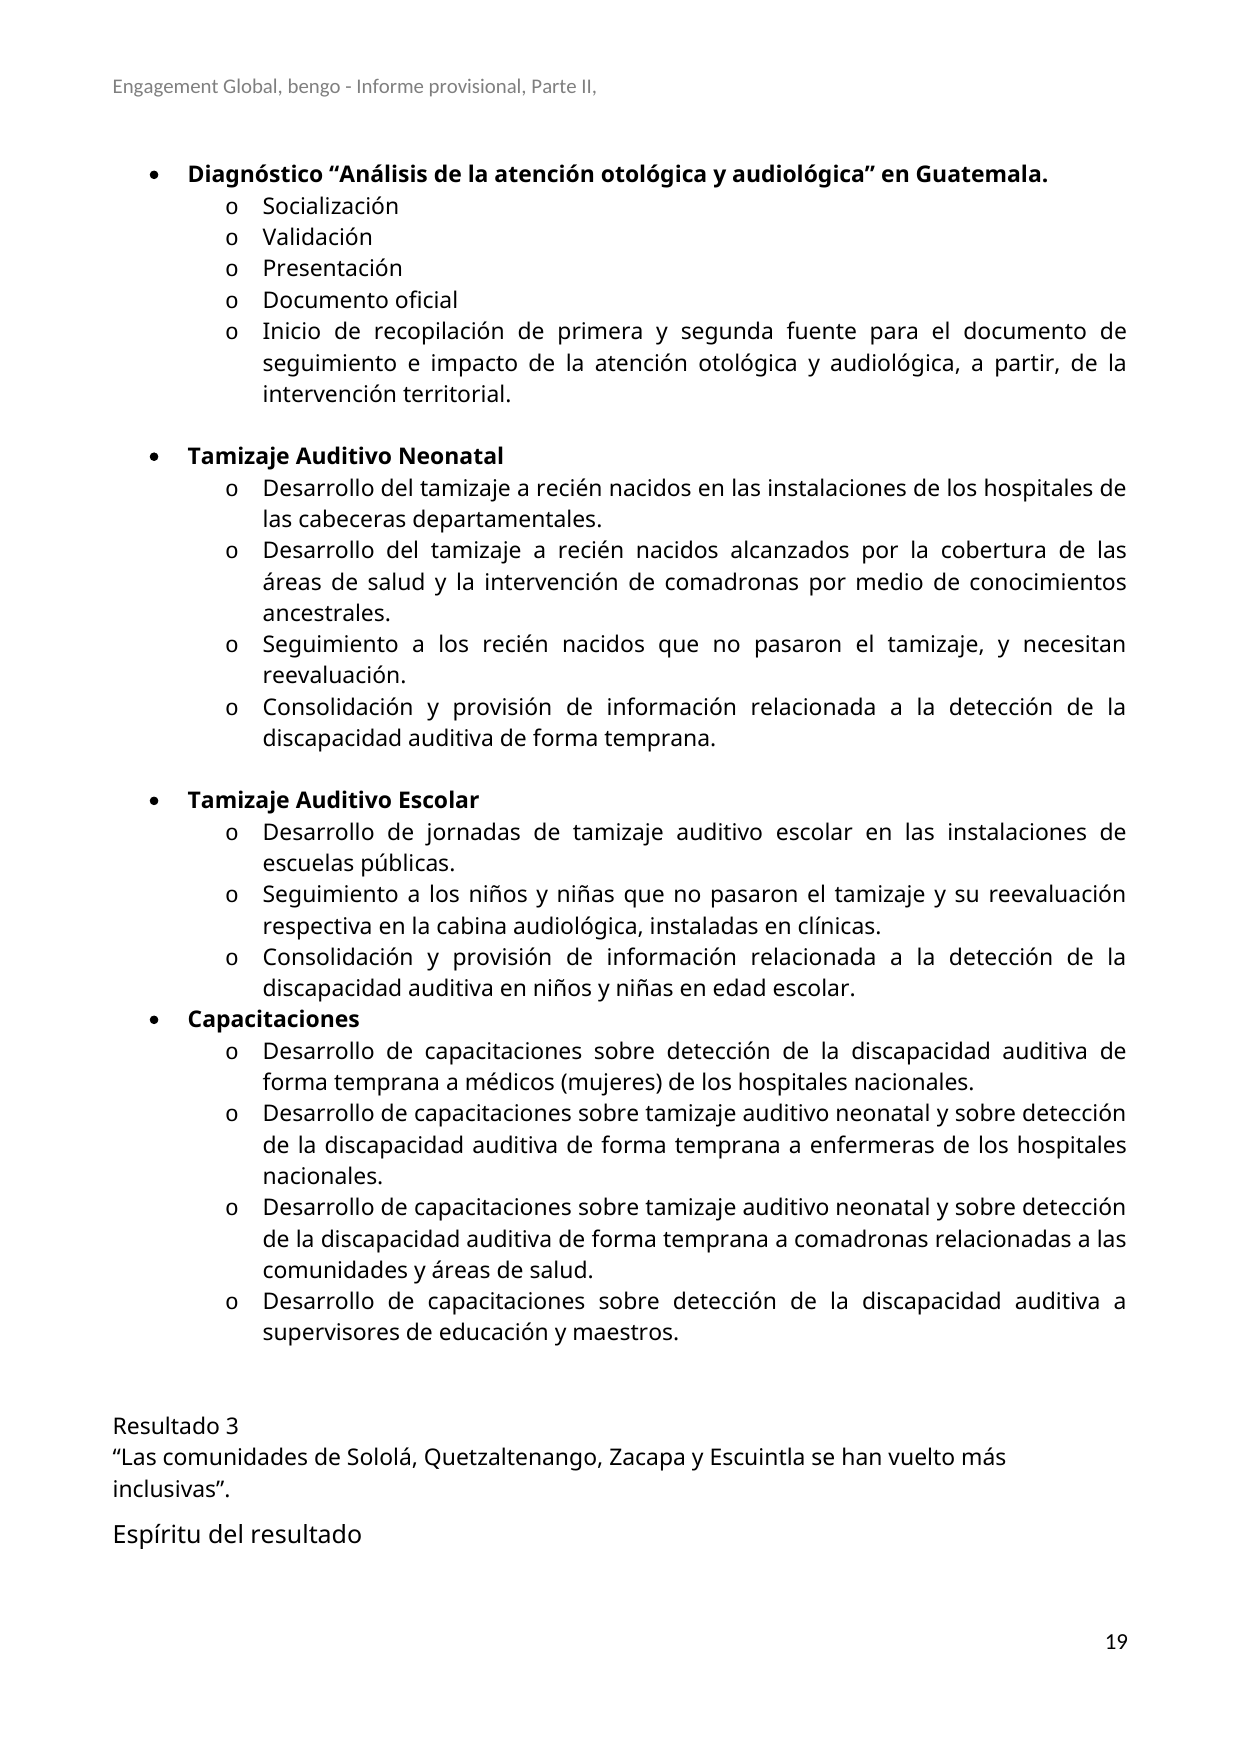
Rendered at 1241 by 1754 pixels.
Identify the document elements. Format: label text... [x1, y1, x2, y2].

list Socialización [225, 190, 1128, 221]
list Desarrollo de capacitaciones sobre tamizaje auditivo neonatal y sobre detección de la discapacidad auditiva de forma temprana a enfermeras de los hospitales nacionales. [225, 1097, 1128, 1191]
text Espíritu del resultado [112, 1516, 1128, 1550]
list Desarrollo de capacitaciones sobre tamizaje auditivo neonatal y sobre detección de la discapacidad auditiva de forma temprana a comadronas relacionadas a las comunidades y áreas de salud. [225, 1191, 1128, 1285]
list Validación [225, 221, 1128, 252]
list Tamizaje Auditivo Neonatal [150, 440, 1128, 471]
list Documento oficial [225, 284, 1128, 315]
list Inicio de recopilación de primera y segunda fuente para el documento de seguimiento e impacto de la atención otológica y audiológica, a partir, de la intervención territorial. [225, 315, 1128, 409]
text Resultado 3 [112, 1410, 1128, 1441]
list Desarrollo de capacitaciones sobre detección de la discapacidad auditiva a supervisores de educación y maestros. [225, 1285, 1128, 1348]
list Seguimiento a los recién nacidos que no pasaron el tamizaje, y necesitan reevaluación. [225, 628, 1128, 691]
list Tamizaje Auditivo Escolar [150, 784, 1128, 816]
list Presentación [225, 252, 1128, 284]
list Desarrollo de jornadas de tamizaje auditivo escolar en las instalaciones de escuelas públicas. [225, 816, 1128, 878]
list Diagnóstico “Análisis de la atención otológica y audiológica” en Guatemala. [150, 158, 1128, 190]
list Desarrollo del tamizaje a recién nacidos en las instalaciones de los hospitales de las cabeceras departamentales. [225, 471, 1128, 534]
list Seguimiento a los niños y niñas que no pasaron el tamizaje y su reevaluación respectiva en la cabina audiológica, instaladas en clínicas. [225, 878, 1128, 941]
list Desarrollo de capacitaciones sobre detección de la discapacidad auditiva de forma temprana a médicos (mujeres) de los hospitales nacionales. [225, 1035, 1128, 1097]
list Capacitaciones [150, 1003, 1128, 1035]
list Consolidación y provisión de información relacionada a la detección de la discapacidad auditiva en niños y niñas en edad escolar. [225, 941, 1128, 1003]
list Consolidación y provisión de información relacionada a la detección de la discapacidad auditiva de forma temprana. [225, 691, 1128, 753]
text “Las comunidades de Sololá, Quetzaltenango, Zacapa y Escuintla se han vuelto más inclusivas”. [112, 1441, 1128, 1504]
list Desarrollo del tamizaje a recién nacidos alcanzados por la cobertura de las áreas de salud y la intervención de comadronas por medio de conocimientos ancestrales. [225, 534, 1128, 628]
